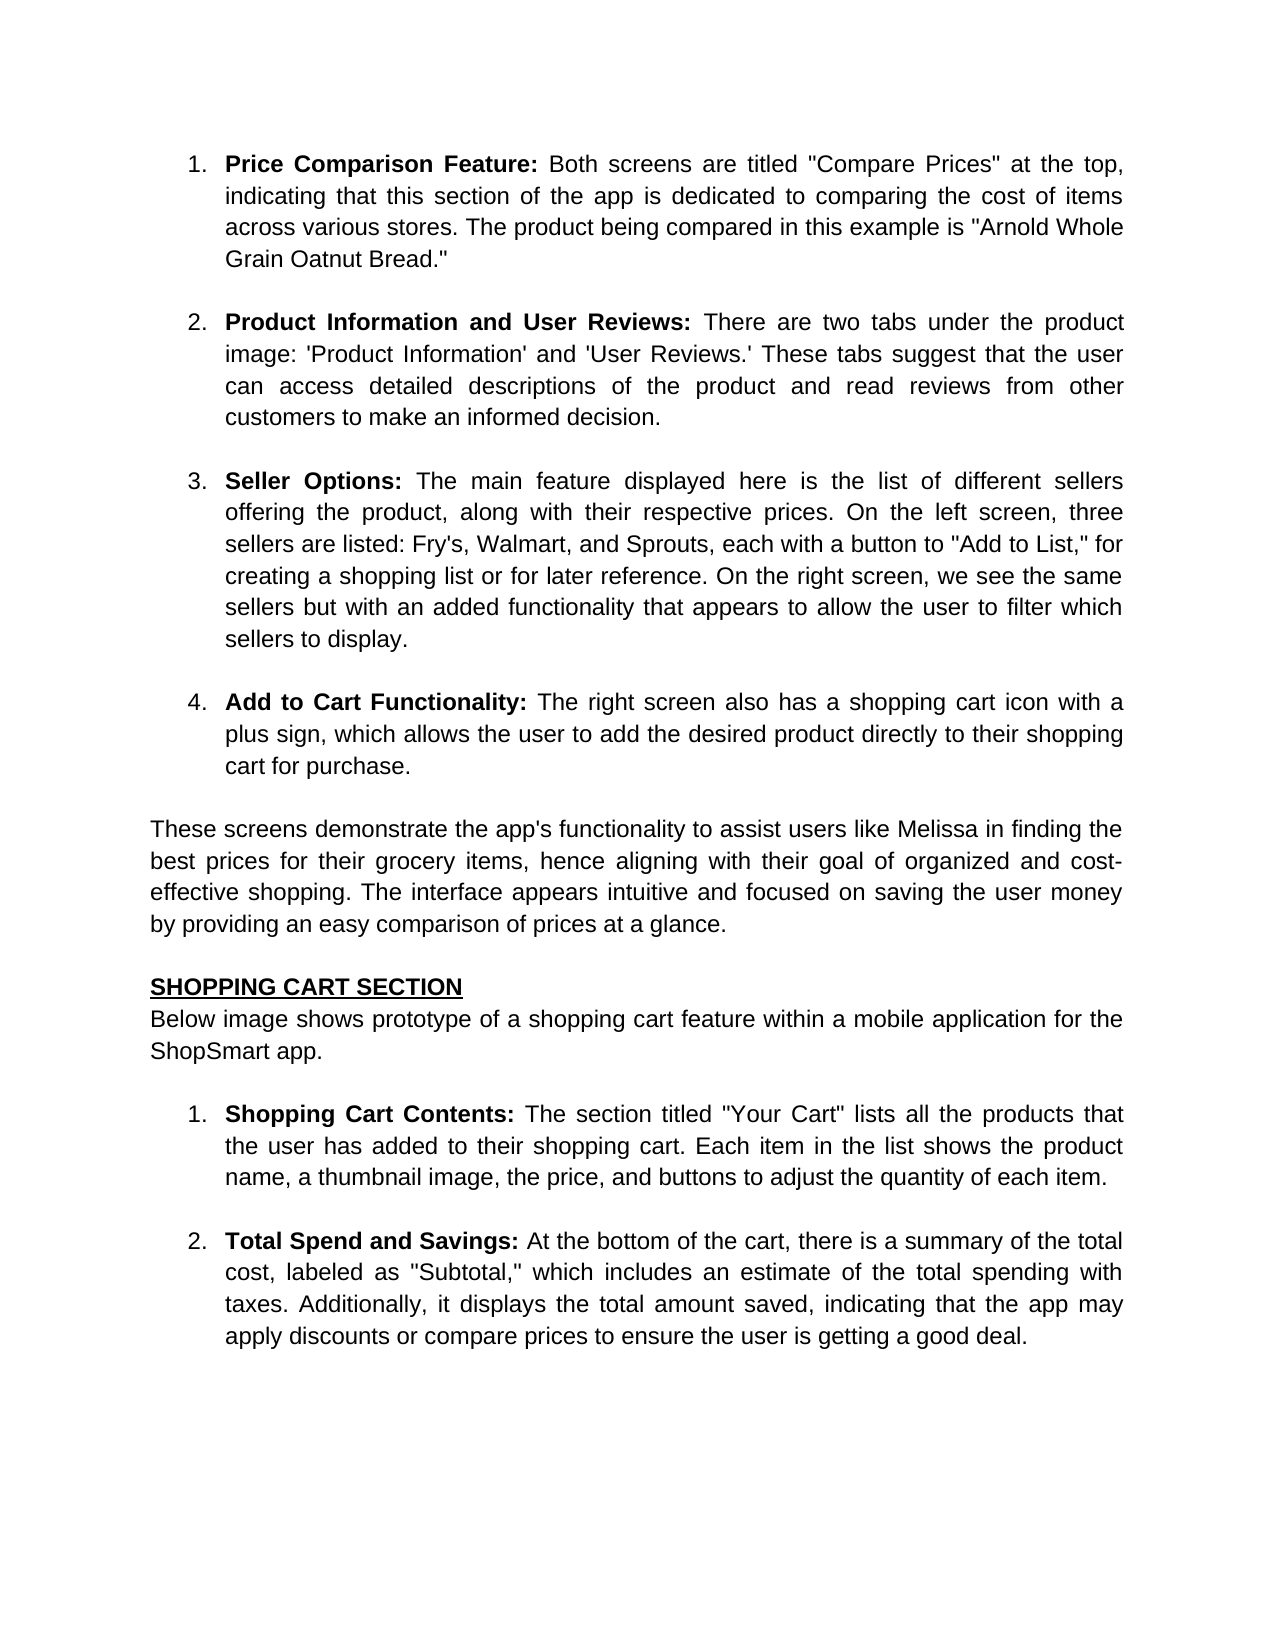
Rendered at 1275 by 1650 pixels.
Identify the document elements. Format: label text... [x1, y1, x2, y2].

list Shopping Cart Contents: The section titled "Your Cart" lists all the products that the user has added to their shopping cart. Each item in the list shows the product name, a thumbnail image, the price, and buttons to adjust the quantity of each item. [187, 1100, 1125, 1191]
text Below image shows prototype of a shopping cart feature within a mobile application for the ShopSmart app. [150, 1005, 1125, 1064]
text SHOPPING CART SECTION [150, 973, 1125, 1001]
text These screens demonstrate the app's functionality to assist users like Melissa in finding the best prices for their grocery items, hence aligning with their goal of organized and cost-effective shopping. The interface appears intuitive and focused on saving the user money by providing an easy comparison of prices at a glance. [150, 815, 1125, 938]
list Total Spend and Savings: At the bottom of the cart, there is a summary of the total cost, labeled as "Subtotal," which includes an estimate of the total spending with taxes. Additionally, it displays the total amount saved, indicating that the app may apply discounts or compare prices to ensure the user is getting a good deal. [187, 1227, 1125, 1349]
list Price Comparison Feature: Both screens are titled "Compare Prices" at the top, indicating that this section of the app is dedicated to comparing the cost of items across various stores. The product being compared in this example is "Arnold Whole Grain Oatnut Bread." [187, 150, 1125, 273]
list Product Information and User Reviews: There are two tabs under the product image: 'Product Information' and 'User Reviews.' These tabs suggest that the user can access detailed descriptions of the product and read reviews from other customers to make an informed decision. [187, 308, 1125, 431]
list Seller Options: The main feature displayed here is the list of different sellers offering the product, along with their respective prices. On the left screen, three sellers are listed: Fry's, Walmart, and Sprouts, each with a button to "Add to List," for creating a shopping list or for later reference. On the right screen, we see the same sellers but with an added functionality that appears to allow the user to filter which sellers to display. [187, 467, 1125, 653]
list Add to Cart Functionality: The right screen also has a shopping cart icon with a plus sign, which allows the user to add the desired product directly to their shopping cart for purchase. [187, 688, 1125, 779]
